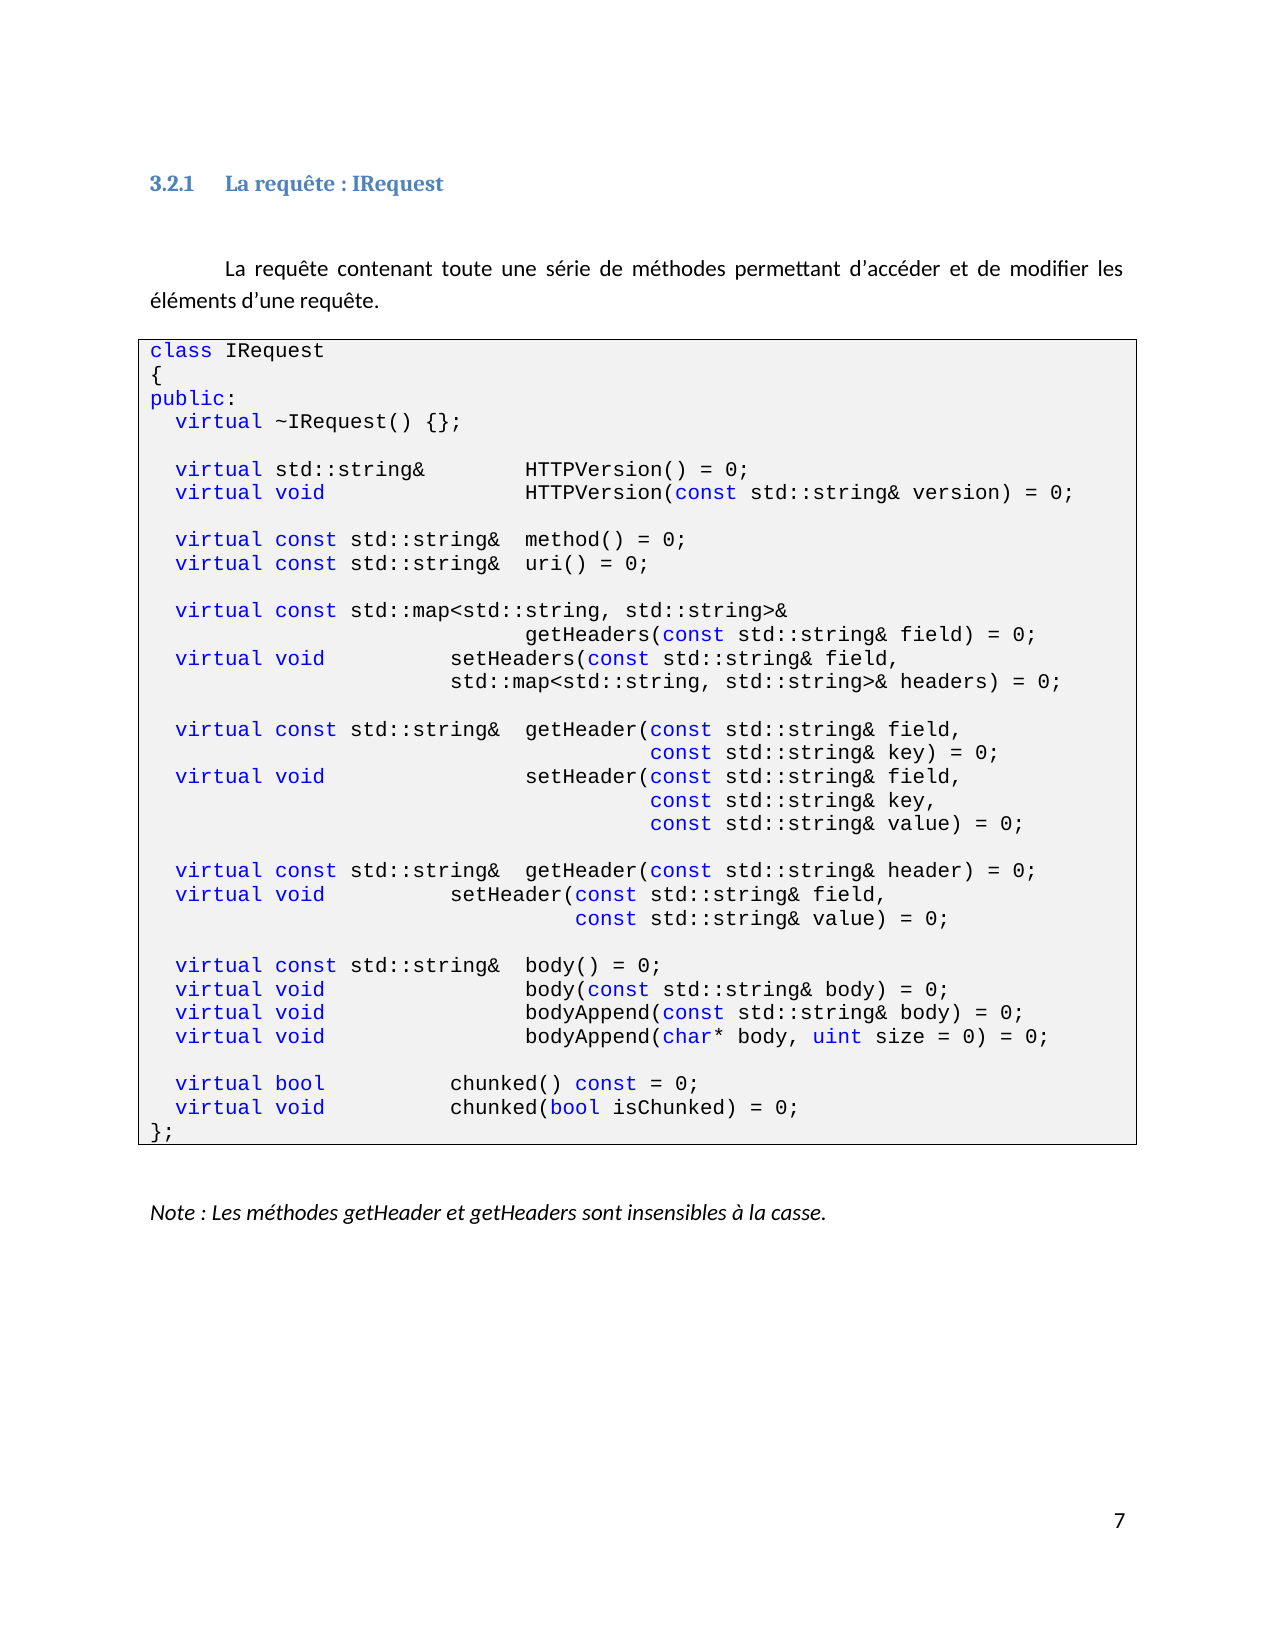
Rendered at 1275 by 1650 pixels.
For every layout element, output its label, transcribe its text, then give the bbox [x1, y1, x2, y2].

table_header class IRequest { public: virtual ~IRequest() {}; virtual std::string& HTTPVersion() = 0; virtual void HTTPVersion(const std::string& version) = 0; virtual const std::string& method() = 0; virtual const std::string& uri() = 0; virtual const std::map<std::string, std::string>& getHeaders(const std::string& field) = 0; virtual void setHeaders(const std::string& field, std::map<std::string, std::string>& headers) = 0; virtual const std::string& getHeader(const std::string& field, const std::string& key) = 0; virtual void setHeader(const std::string& field, const std::string& key, const std::string& value) = 0; virtual const std::string& getHeader(const std::string& header) = 0; virtual void setHeader(const std::string& field, const std::string& value) = 0; virtual const std::string& body() = 0; virtual void body(const std::string& body) = 0; virtual void bodyAppend(const std::string& body) = 0; virtual void bodyAppend(char* body, uint size = 0) = 0; virtual bool chunked() const = 0; virtual void chunked(bool isChunked) = 0; }; [139, 340, 1136, 1144]
text Note : Les méthodes getHeader et getHeaders sont insensibles à la casse. [150, 1198, 1125, 1226]
subtitle La requête : IRequest [150, 171, 1125, 197]
text La requête contenant toute une série de méthodes permettant d’accéder et de modifier les éléments d’une requête. [150, 254, 1125, 314]
